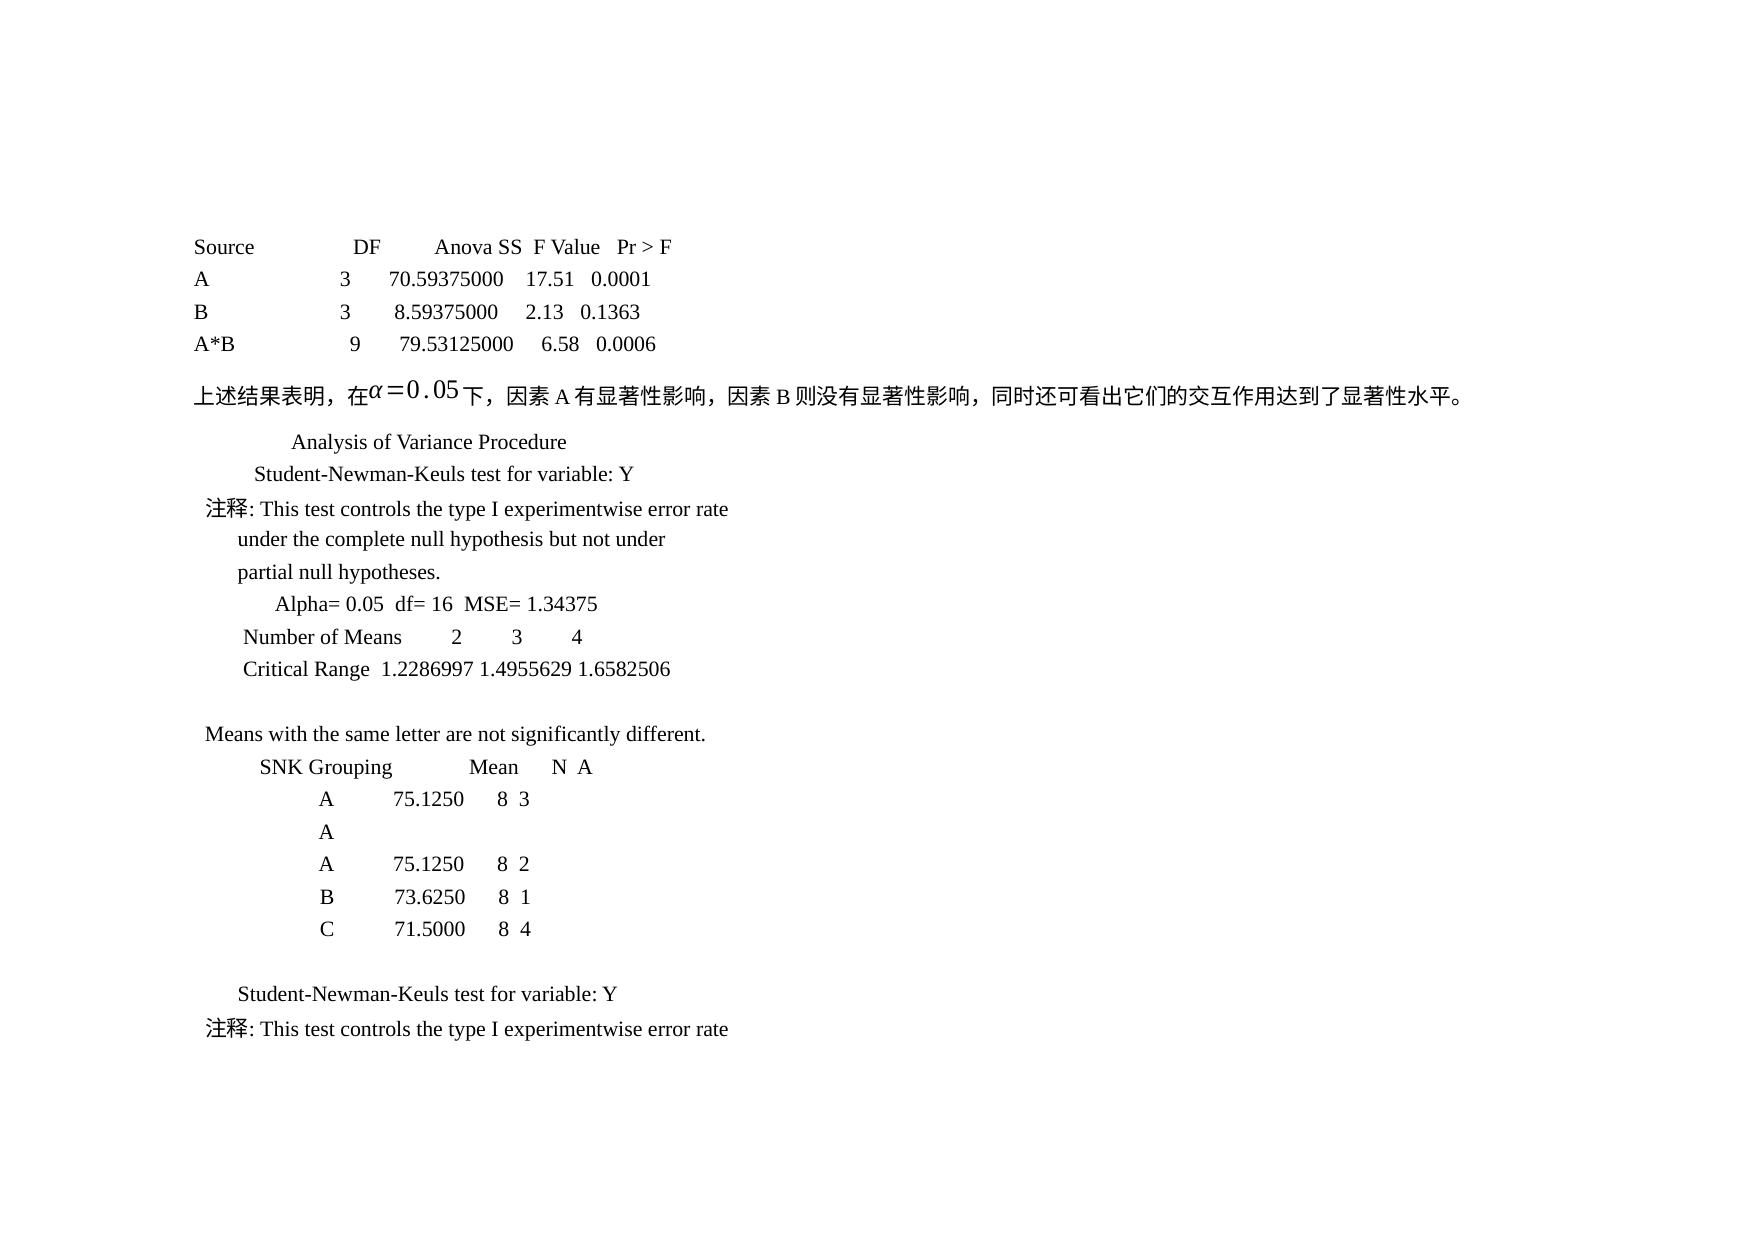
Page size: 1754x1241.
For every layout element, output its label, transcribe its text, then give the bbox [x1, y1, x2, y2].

text A [150, 815, 1604, 848]
text Number of Means 2 3 4 [150, 620, 1604, 653]
text Student-Newman-Keuls test for variable: Y [150, 458, 1604, 490]
text Source DF Anova SS F Value Pr > F [150, 230, 1604, 263]
text partial null hypotheses. [150, 555, 1604, 588]
text Alpha= 0.05 df= 16 MSE= 1.34375 [150, 588, 1604, 620]
text A 75.1250 8 3 [150, 783, 1604, 815]
text C 71.5000 8 4 [150, 913, 1604, 945]
text SNK Grouping Mean N A [150, 750, 1604, 783]
text A 3 70.59375000 17.51 0.0001 [150, 263, 1604, 295]
text Means with the same letter are not significantly different. [150, 718, 1604, 750]
text B 3 8.59375000 2.13 0.1363 [150, 295, 1604, 328]
text under the complete null hypothesis but not under [150, 523, 1604, 555]
text B 73.6250 8 1 [150, 880, 1604, 913]
text Analysis of Variance Procedure [150, 425, 1604, 458]
text A*B 9 79.53125000 6.58 0.0006 [150, 328, 1604, 360]
text Critical Range 1.2286997 1.4955629 1.6582506 [150, 653, 1604, 685]
text Student-Newman-Keuls test for variable: Y [150, 978, 1604, 1010]
text A 75.1250 8 2 [150, 848, 1604, 880]
text 注释: This test controls the type I experimentwise error rate [150, 1010, 1604, 1043]
text 上述结果表明，在下，因素A有显著性影响，因素B则没有显著性影响，同时还可看出它们的交互作用达到了显著性水平。 [150, 360, 1604, 425]
text 注释: This test controls the type I experimentwise error rate [150, 490, 1604, 523]
